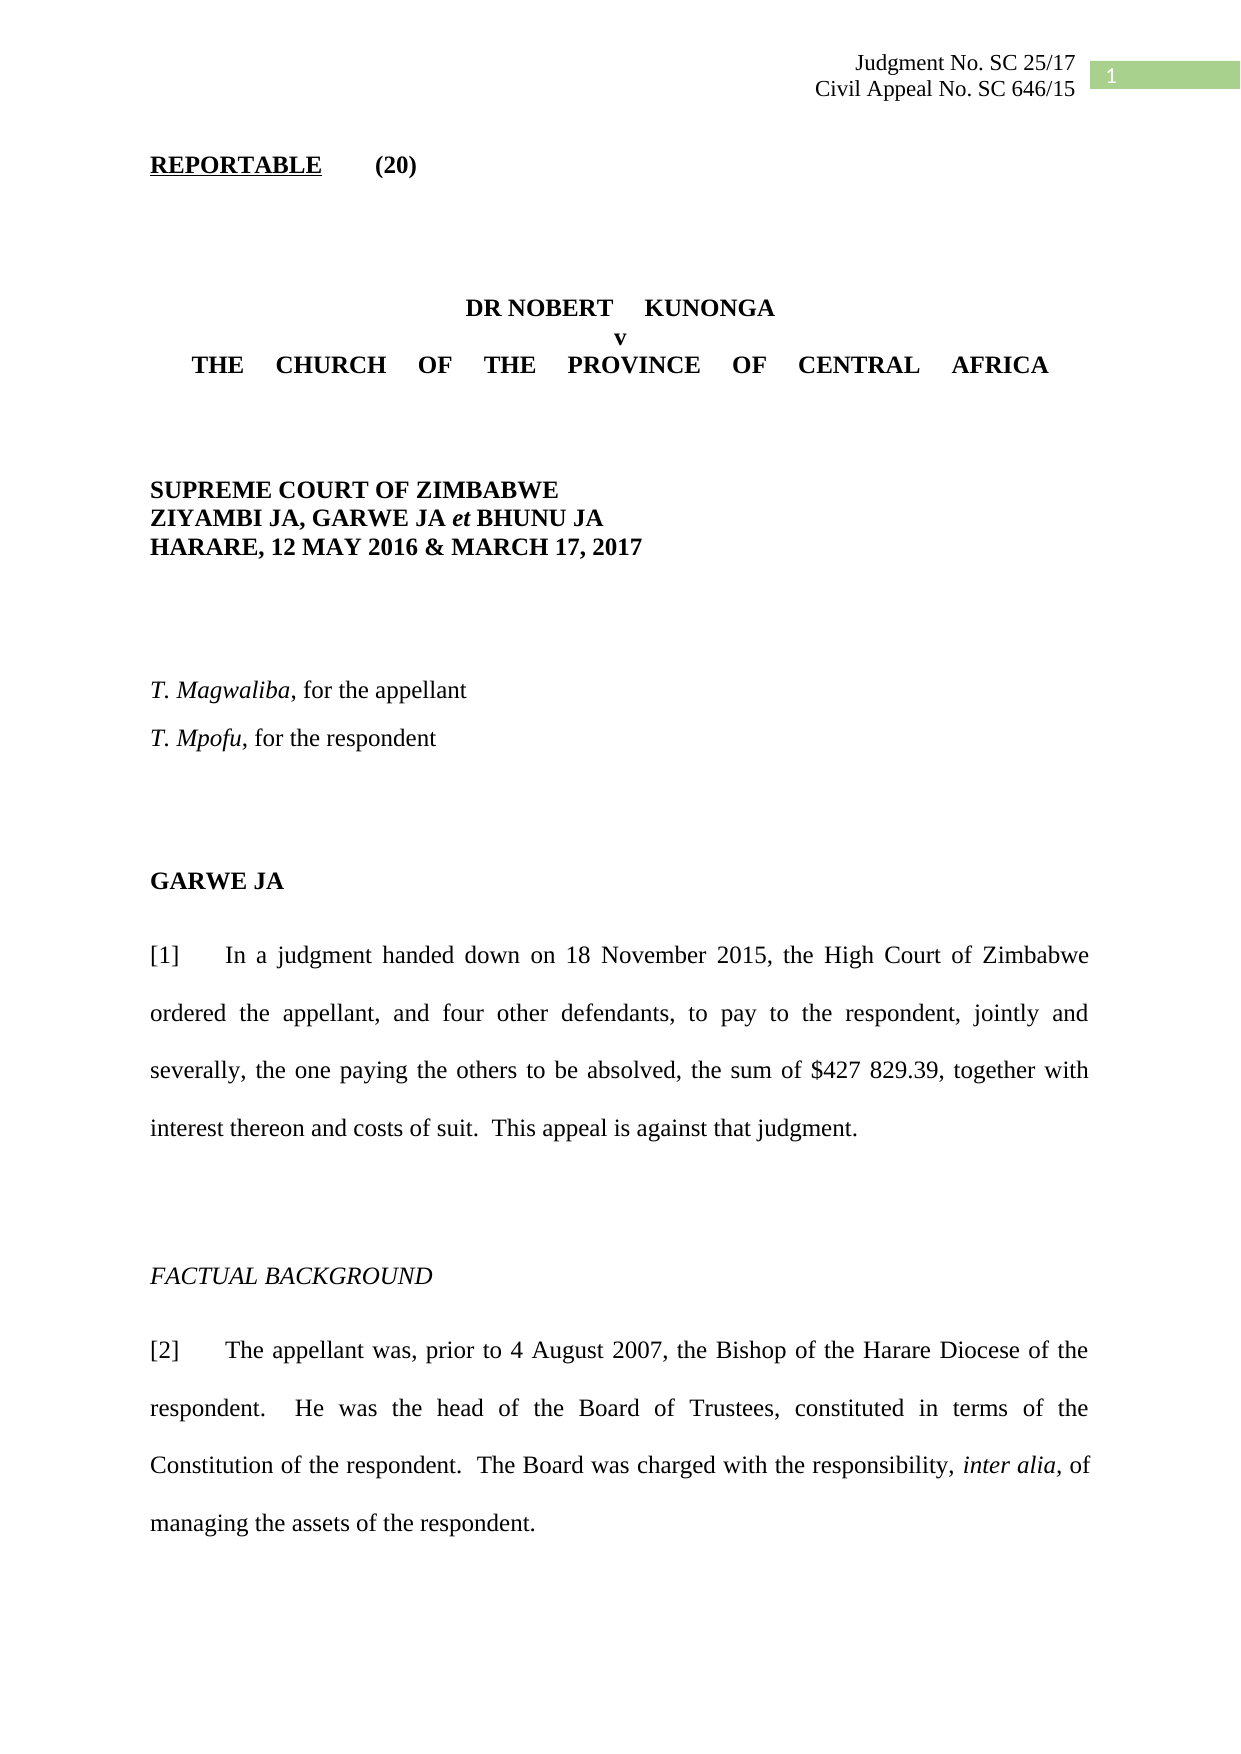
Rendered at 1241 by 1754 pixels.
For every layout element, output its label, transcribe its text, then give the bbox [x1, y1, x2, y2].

text GARWE JA [150, 866, 1090, 895]
text FACTUAL BACKGROUND [150, 1261, 1090, 1290]
text [1] In a judgment handed down on 18 November 2015, the High Court of Zimbabwe ordered the appellant, and four other defendants, to pay to the respondent, jointly and severally, the one paying the others to be absolved, the sum of $427 829.39, together with interest thereon and costs of suit. This appeal is against that judgment. [150, 940, 1090, 1142]
text T. Mpofu, for the respondent [150, 723, 1090, 752]
text THE CHURCH OF THE PROVINCE OF CENTRAL AFRICA [150, 351, 1090, 379]
text REPORTABLE (20) [150, 150, 1090, 179]
text v [150, 322, 1090, 351]
text [2] The appellant was, prior to 4 August 2007, the Bishop of the Harare Diocese of the respondent. He was the head of the Board of Trustees, constituted in terms of the Constitution of the respondent. The Board was charged with the responsibility, inter alia, of managing the assets of the respondent. [150, 1335, 1090, 1537]
text DR NOBERT KUNONGA [150, 293, 1090, 322]
text ZIYAMBI JA, GARWE JA et BHUNU JA [150, 503, 1090, 532]
text HARARE, 12 MAY 2016 & MARCH 17, 2017 [150, 532, 1090, 561]
text T. Magwaliba, for the appellant [150, 675, 1090, 704]
text SUPREME COURT OF ZIMBABWE [150, 475, 1090, 503]
